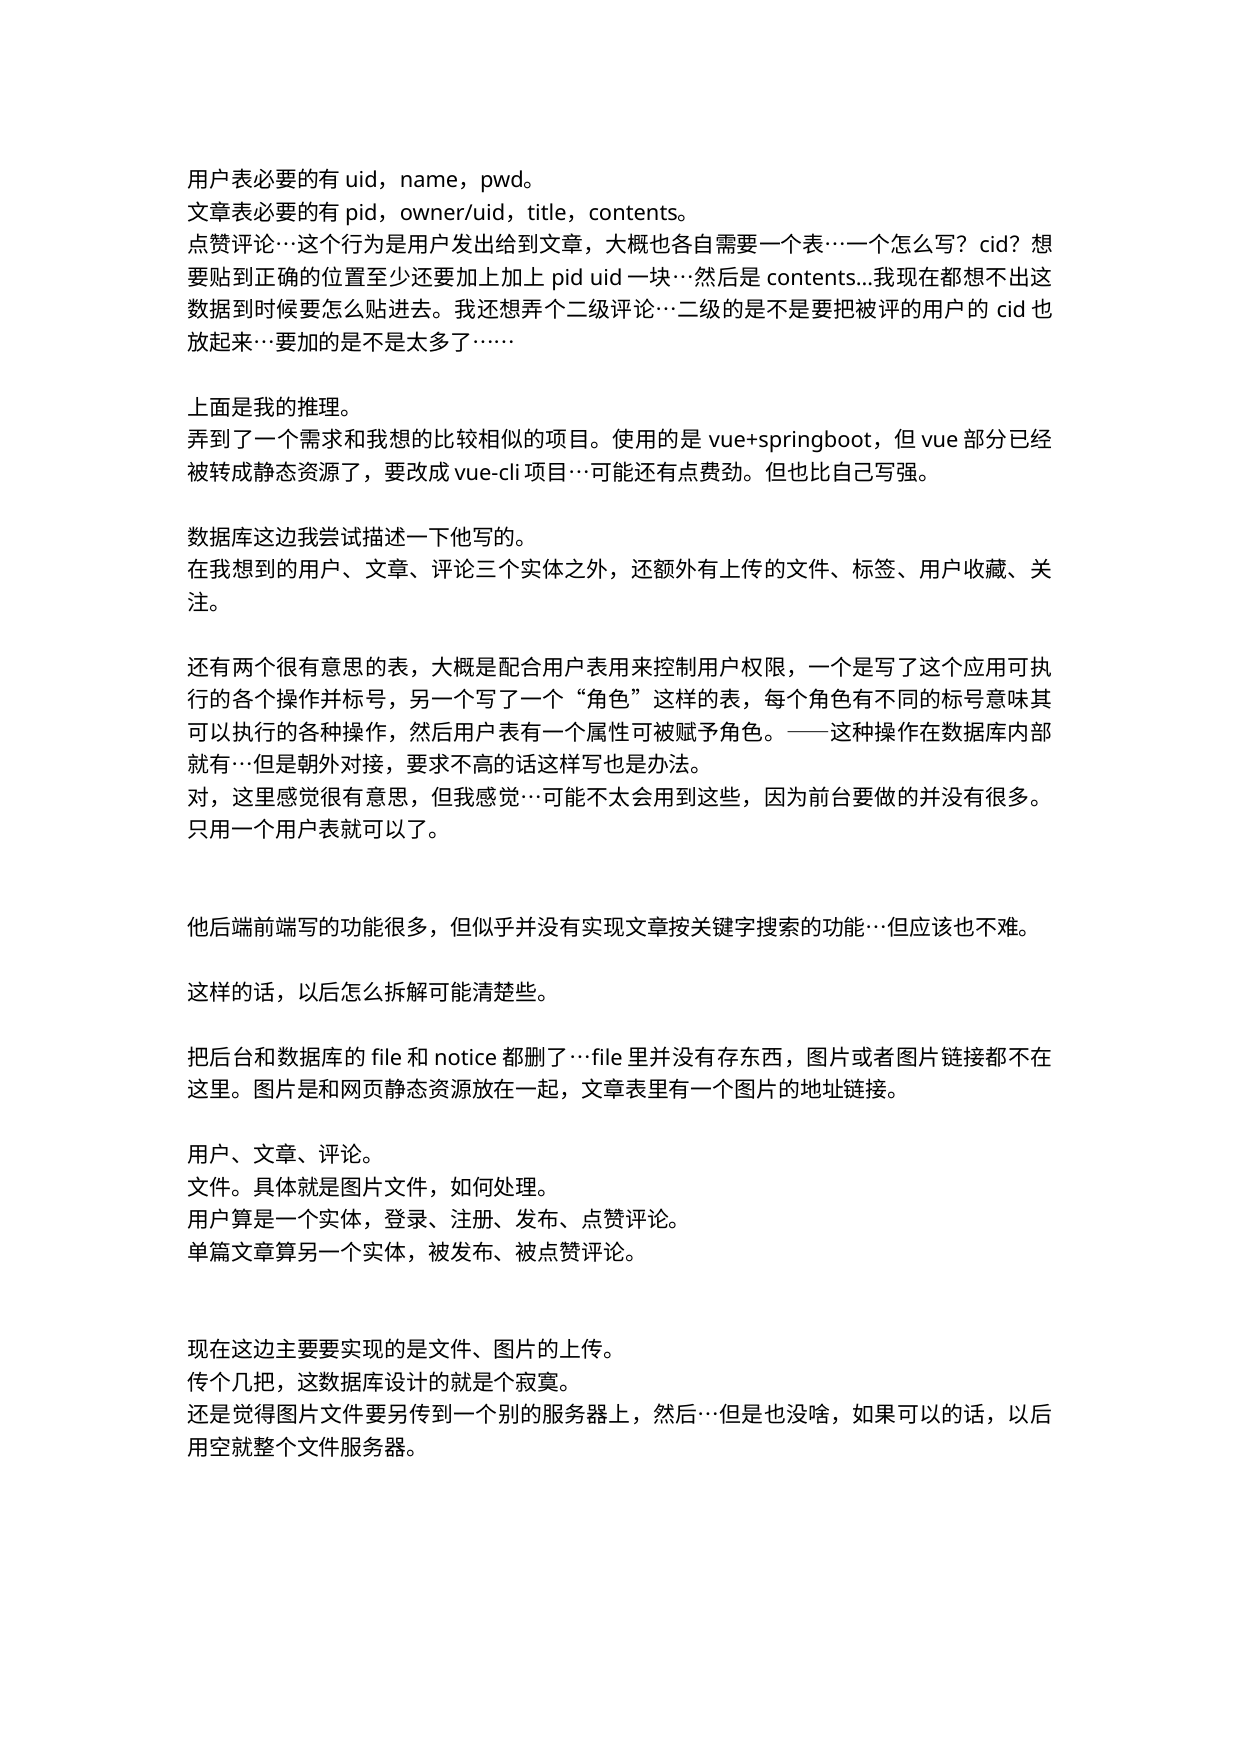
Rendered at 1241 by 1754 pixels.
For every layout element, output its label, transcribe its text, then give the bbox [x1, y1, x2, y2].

text 点赞评论…这个行为是用户发出给到文章，大概也各自需要一个表…一个怎么写？cid？想要贴到正确的位置至少还要加上加上pid uid一块…然后是contents…我现在都想不出这数据到时候要怎么贴进去。我还想弄个二级评论…二级的是不是要把被评的用户的cid也放起来…要加的是不是太多了…… [187, 227, 1053, 357]
text 文章表必要的有pid，owner/uid，title，contents。 [187, 194, 1053, 227]
text 还是觉得图片文件要另传到一个别的服务器上，然后…但是也没啥，如果可以的话，以后用空就整个文件服务器。 [187, 1397, 1053, 1462]
text 上面是我的推理。 [187, 389, 1053, 422]
text 把后台和数据库的file和notice都删了…file里并没有存东西，图片或者图片链接都不在这里。图片是和网页静态资源放在一起，文章表里有一个图片的地址链接。 [187, 1039, 1053, 1104]
text 数据库这边我尝试描述一下他写的。 [187, 519, 1053, 552]
text 在我想到的用户、文章、评论三个实体之外，还额外有上传的文件、标签、用户收藏、关注。 [187, 552, 1053, 617]
text 这样的话，以后怎么拆解可能清楚些。 [187, 974, 1053, 1007]
text 用户表必要的有uid，name，pwd。 [187, 162, 1053, 194]
text 文件。具体就是图片文件，如何处理。 [187, 1169, 1053, 1202]
text 弄到了一个需求和我想的比较相似的项目。使用的是vue+springboot，但vue部分已经被转成静态资源了，要改成vue-cli项目…可能还有点费劲。但也比自己写强。 [187, 422, 1053, 487]
text 用户、文章、评论。 [187, 1137, 1053, 1169]
text 用户算是一个实体，登录、注册、发布、点赞评论。 [187, 1202, 1053, 1234]
text 传个几把，这数据库设计的就是个寂寞。 [187, 1364, 1053, 1397]
text 单篇文章算另一个实体，被发布、被点赞评论。 [187, 1234, 1053, 1267]
text 现在这边主要要实现的是文件、图片的上传。 [187, 1332, 1053, 1364]
text 还有两个很有意思的表，大概是配合用户表用来控制用户权限，一个是写了这个应用可执行的各个操作并标号，另一个写了一个“角色”这样的表，每个角色有不同的标号意味其可以执行的各种操作，然后用户表有一个属性可被赋予角色。——这种操作在数据库内部就有…但是朝外对接，要求不高的话这样写也是办法。 [187, 649, 1053, 779]
text 他后端前端写的功能很多，但似乎并没有实现文章按关键字搜索的功能…但应该也不难。 [187, 909, 1053, 942]
text 对，这里感觉很有意思，但我感觉…可能不太会用到这些，因为前台要做的并没有很多。只用一个用户表就可以了。 [187, 779, 1053, 844]
